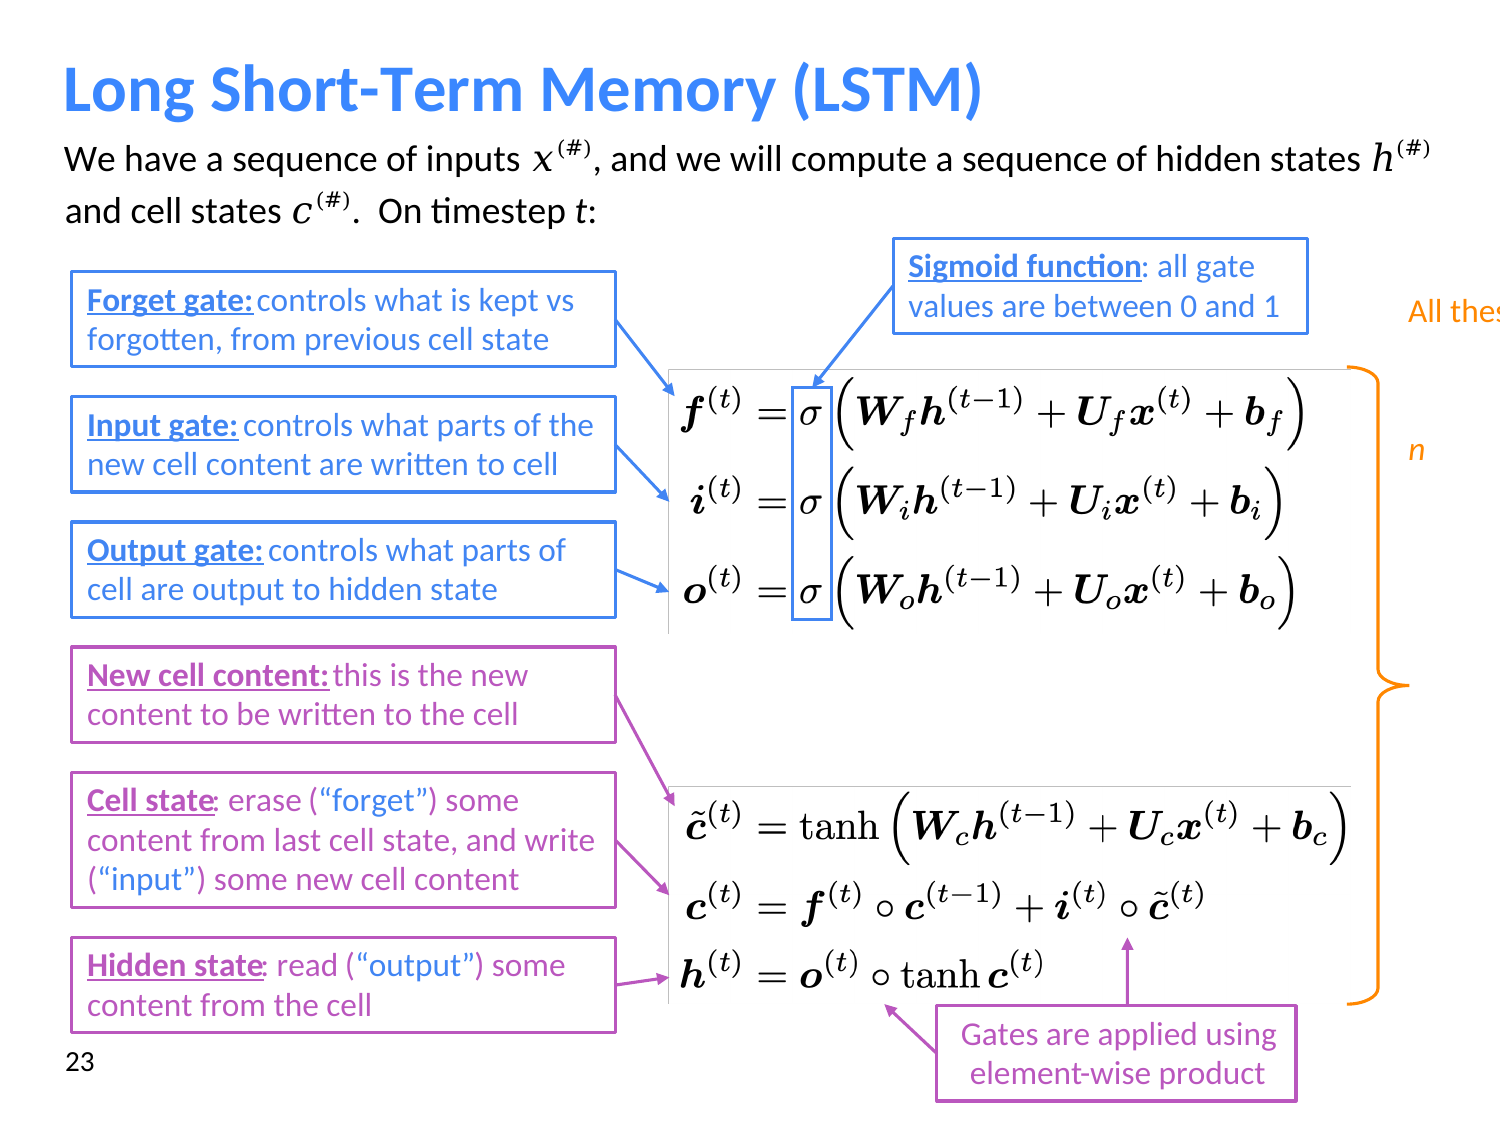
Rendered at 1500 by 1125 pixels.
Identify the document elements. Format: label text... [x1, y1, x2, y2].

subtitle Long Short-Term Memory (LSTM) [63, 47, 1473, 128]
picture [794, 389, 830, 618]
text We have a sequence of inputs 𝑥(#), and we will compute a sequence of hidden states ℎ(#) and cell states 𝑐(#). On timestep t: [63, 134, 1473, 233]
picture [668, 369, 1351, 634]
picture [668, 786, 1351, 1004]
